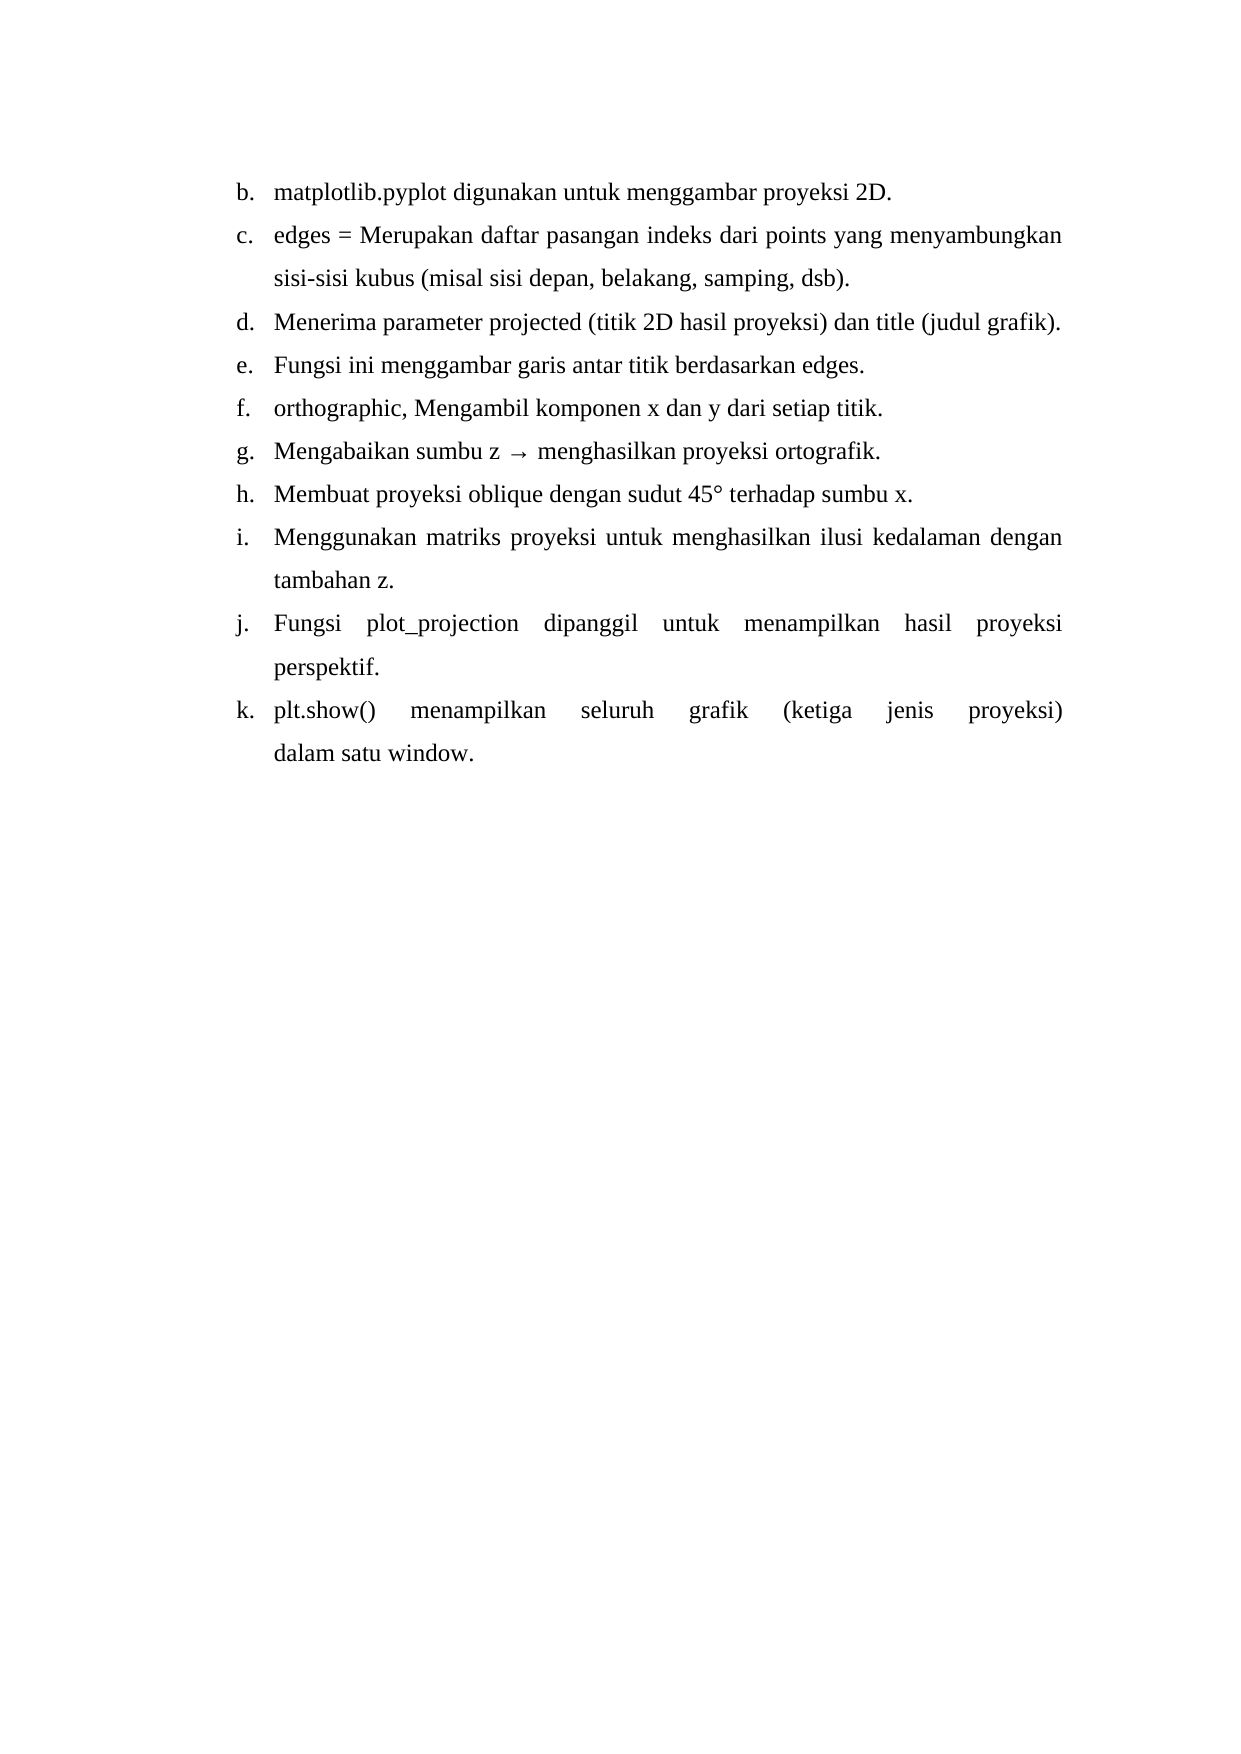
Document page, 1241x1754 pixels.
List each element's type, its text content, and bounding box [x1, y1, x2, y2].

list Membuat proyeksi oblique dengan sudut 45° terhadap sumbu x. [236, 479, 1063, 508]
list Fungsi ini menggambar garis antar titik berdasarkan edges. [236, 350, 1063, 378]
list Menerima parameter projected (titik 2D hasil proyeksi) dan title (judul grafik). [236, 307, 1063, 335]
list Menggunakan matriks proyeksi untuk menghasilkan ilusi kedalaman dengan tambahan z. [236, 522, 1063, 594]
list Mengabaikan sumbu z → menghasilkan proyeksi ortografik. [236, 436, 1063, 465]
list Fungsi plot_projection dipanggil untuk menampilkan hasil proyeksi perspektif. [236, 608, 1063, 680]
list edges = Merupakan daftar pasangan indeks dari points yang menyambungkan sisi-sisi kubus (misal sisi depan, belakang, samping, dsb). [236, 220, 1063, 292]
list orthographic, Mengambil komponen x dan y dari setiap titik. [236, 393, 1063, 422]
list matplotlib.pyplot digunakan untuk menggambar proyeksi 2D. [236, 177, 1063, 206]
list plt.show() menampilkan seluruh grafik (ketiga jenis proyeksi) dalam satu window. [236, 695, 1063, 767]
